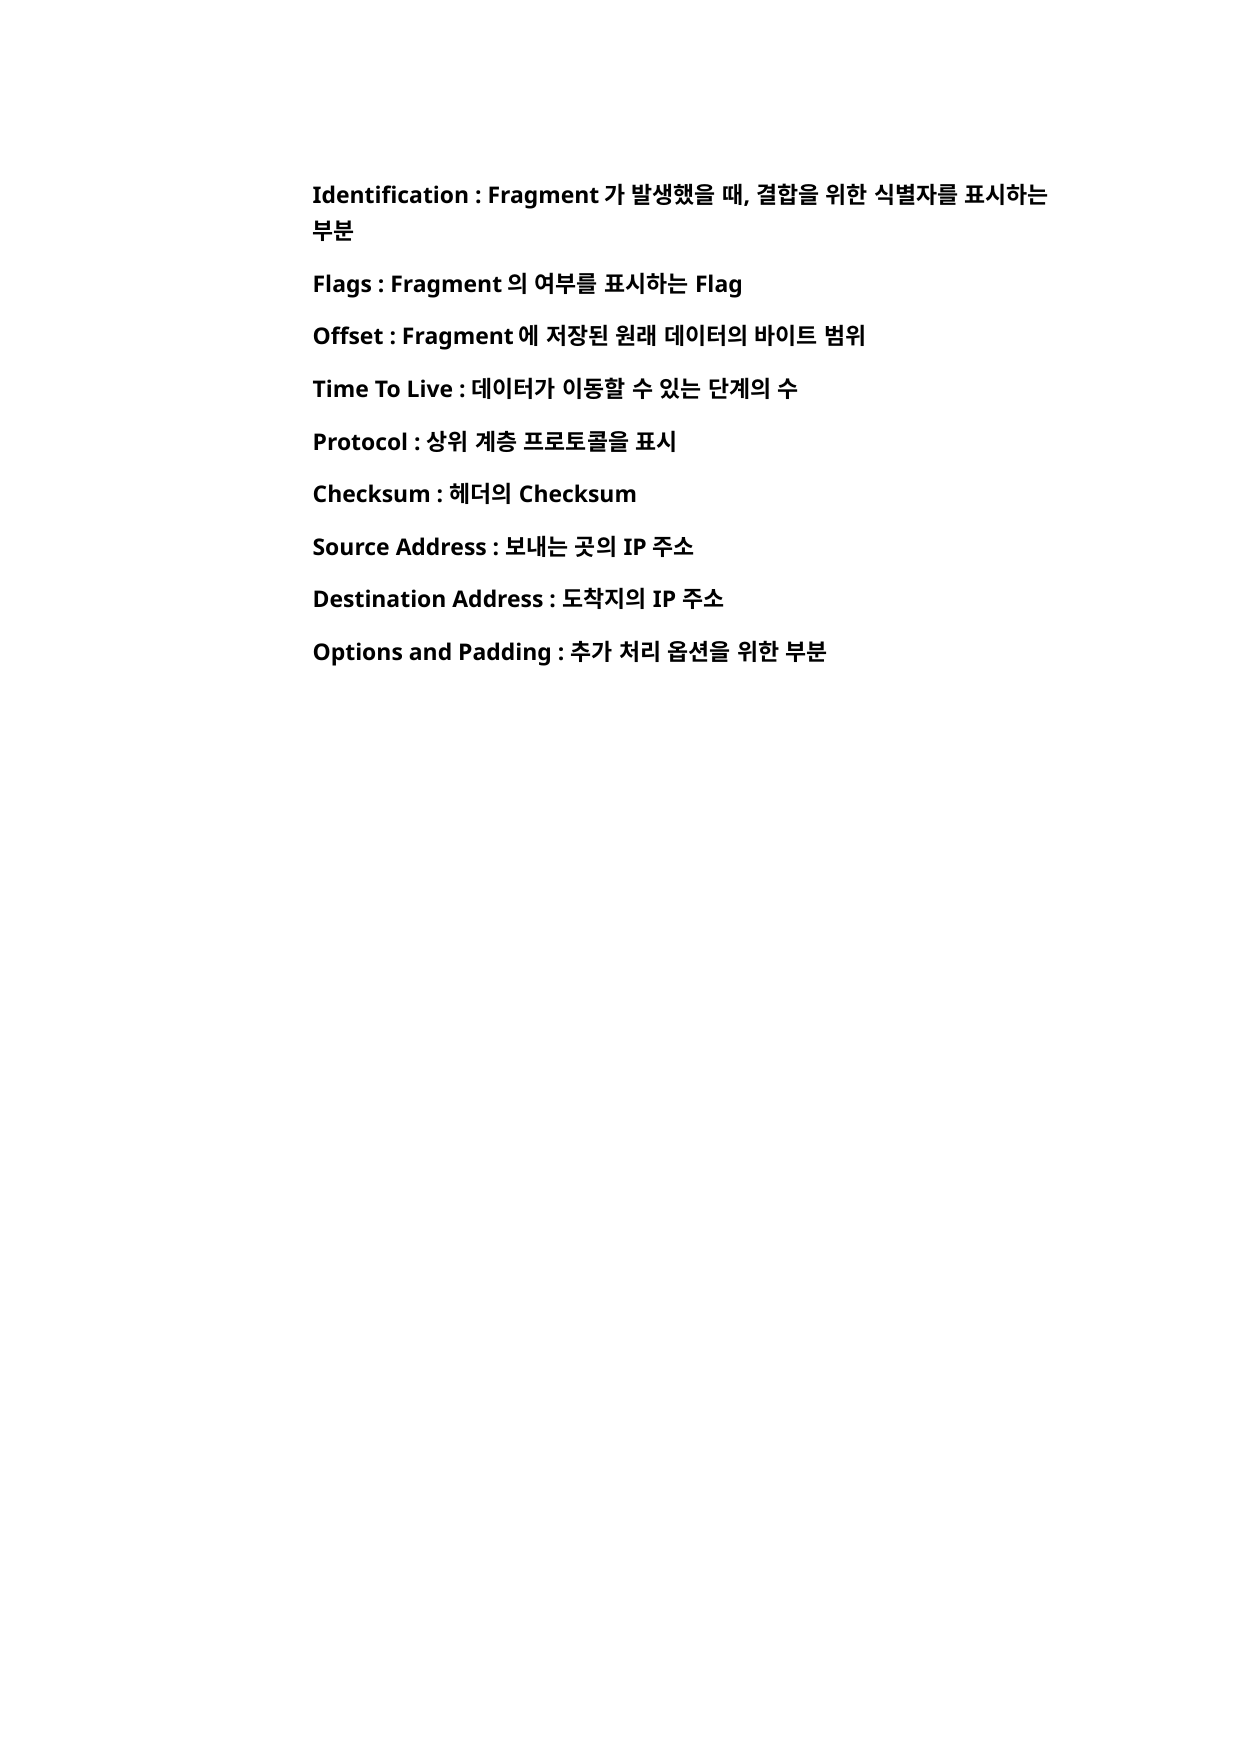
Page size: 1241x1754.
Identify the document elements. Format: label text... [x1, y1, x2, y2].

list Offset : Fragment에 저장된 원래 데이터의 바이트 범위 [312, 318, 1090, 352]
list Time To Live : 데이터가 이동할 수 있는 단계의 수 [312, 371, 1090, 404]
list Source Address : 보내는 곳의 IP 주소 [312, 529, 1090, 562]
list Options and Padding : 추가 처리 옵션을 위한 부분 [312, 634, 1090, 667]
list Destination Address : 도착지의 IP 주소 [312, 581, 1090, 614]
list Identification : Fragment가 발생했을 때, 결합을 위한 식별자를 표시하는 부분 [312, 177, 1090, 246]
list Protocol : 상위 계층 프로토콜을 표시 [312, 423, 1090, 457]
list Checksum : 헤더의 Checksum [312, 476, 1090, 509]
list Flags : Fragment의 여부를 표시하는 Flag [312, 266, 1090, 299]
